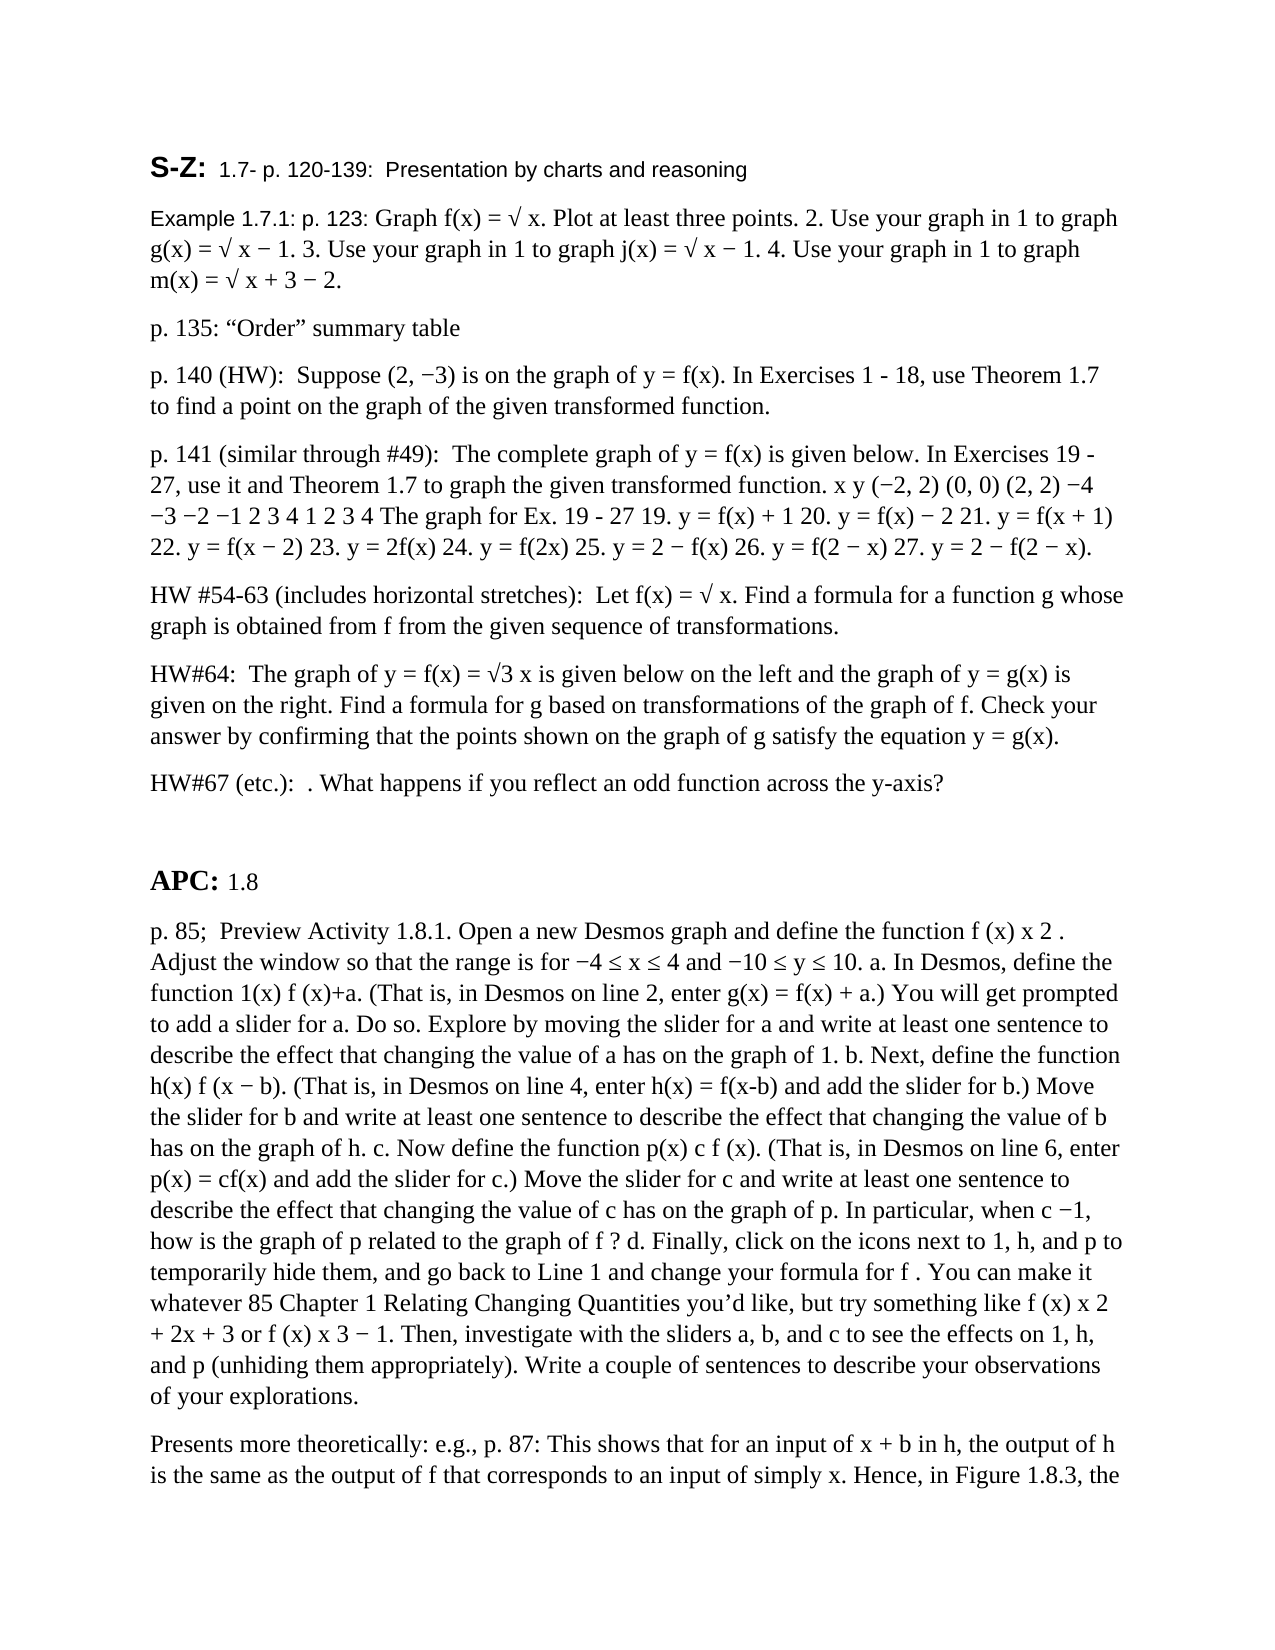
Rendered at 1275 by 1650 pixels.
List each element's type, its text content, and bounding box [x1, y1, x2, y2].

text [150, 1429, 1125, 1489]
text APC: 1.8 [150, 863, 1125, 897]
text HW#64: The graph of y = f(x) = √3 x is given below on the left and the graph of y = g(x) is given on the right. Find a formula for g based on transformations of the graph of f. Check your answer by confirming that the points shown on the graph of g satisfy the equation y = g(x). [150, 659, 1125, 749]
text Example 1.7.1: p. 123: Graph f(x) = √ x. Plot at least three points. 2. Use your graph in 1 to graph g(x) = √ x − 1. 3. Use your graph in 1 to graph j(x) = √ x − 1. 4. Use your graph in 1 to graph m(x) = √ x + 3 − 2. [150, 203, 1125, 294]
text p. 140 (HW): Suppose (2, −3) is on the graph of y = f(x). In Exercises 1 - 18, use Theorem 1.7 to find a point on the graph of the given transformed function. [150, 360, 1125, 420]
text S-Z: 1.7- p. 120-139: Presentation by charts and reasoning [150, 150, 1125, 183]
text p. 141 (similar through #49): The complete graph of y = f(x) is given below. In Exercises 19 - 27, use it and Theorem 1.7 to graph the given transformed function. x y (−2, 2) (0, 0) (2, 2) −4 −3 −2 −1 2 3 4 1 2 3 4 The graph for Ex. 19 - 27 19. y = f(x) + 1 20. y = f(x) − 2 21. y = f(x + 1) 22. y = f(x − 2) 23. y = 2f(x) 24. y = f(2x) 25. y = 2 − f(x) 26. y = f(2 − x) 27. y = 2 − f(2 − x). [150, 439, 1125, 561]
text p. 85; Preview Activity 1.8.1. Open a new Desmos graph and define the function f (x) x 2 . Adjust the window so that the range is for −4 ≤ x ≤ 4 and −10 ≤ y ≤ 10. a. In Desmos, define the function 1(x) f (x)+a. (That is, in Desmos on line 2, enter g(x) = f(x) + a.) You will get prompted to add a slider for a. Do so. Explore by moving the slider for a and write at least one sentence to describe the effect that changing the value of a has on the graph of 1. b. Next, define the function h(x) f (x − b). (That is, in Desmos on line 4, enter h(x) = f(x-b) and add the slider for b.) Move the slider for b and write at least one sentence to describe the effect that changing the value of b has on the graph of h. c. Now define the function p(x) c f (x). (That is, in Desmos on line 6, enter p(x) = cf(x) and add the slider for c.) Move the slider for c and write at least one sentence to describe the effect that changing the value of c has on the graph of p. In particular, when c −1, how is the graph of p related to the graph of f ? d. Finally, click on the icons next to 1, h, and p to temporarily hide them, and go back to Line 1 and change your formula for f . You can make it whatever 85 Chapter 1 Relating Changing Quantities you’d like, but try something like f (x) x 2 + 2x + 3 or f (x) x 3 − 1. Then, investigate with the sliders a, b, and c to see the effects on 1, h, and p (unhiding them appropriately). Write a couple of sentences to describe your observations of your explorations. [150, 916, 1125, 1410]
text HW #54-63 (includes horizontal stretches): Let f(x) = √ x. Find a formula for a function g whose graph is obtained from f from the given sequence of transformations. [150, 580, 1125, 640]
text p. 135: “Order” summary table [150, 313, 1125, 341]
text HW#67 (etc.): . What happens if you reflect an odd function across the y-axis? [150, 768, 1125, 797]
